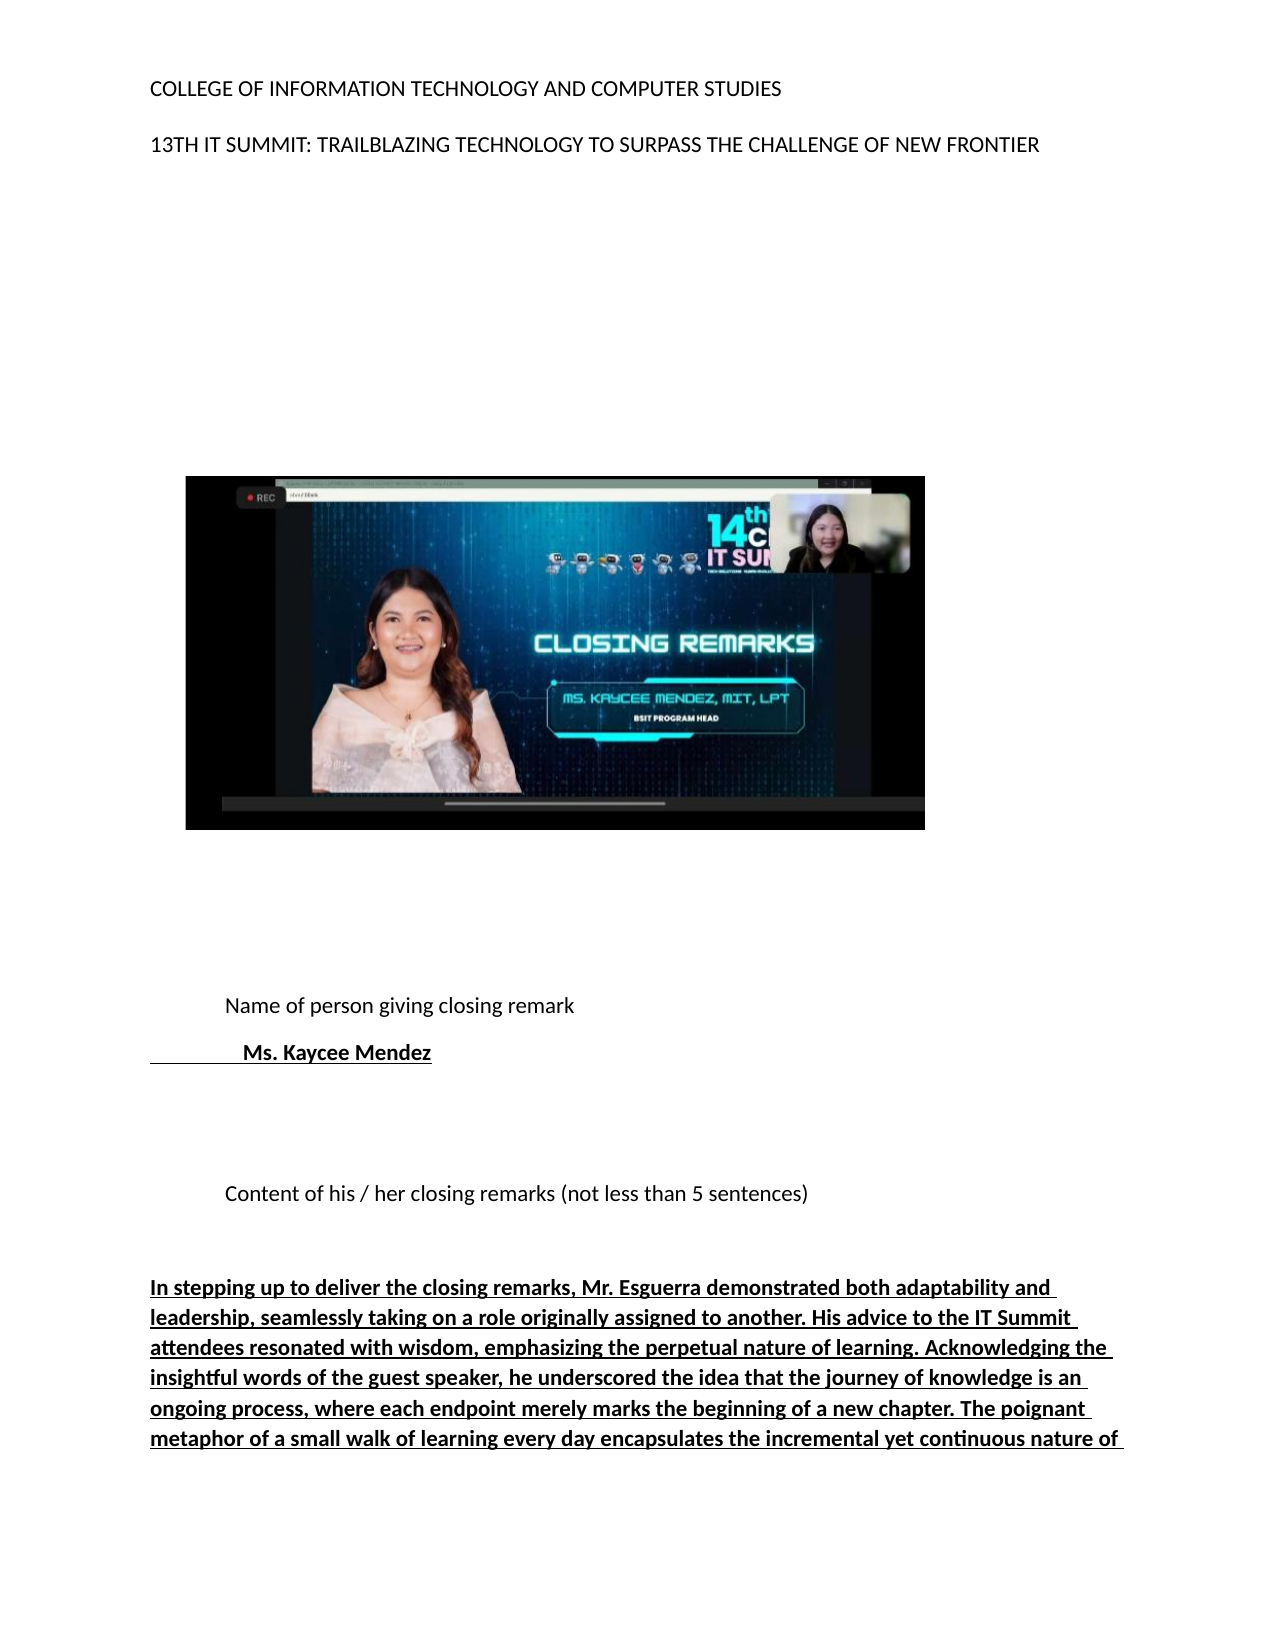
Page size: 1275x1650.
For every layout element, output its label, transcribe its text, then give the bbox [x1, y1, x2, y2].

picture [185, 476, 925, 830]
text Ms. Kaycee Mendez [150, 1038, 1125, 1067]
text Name of person giving closing remark [150, 992, 1125, 1020]
text Content of his / her closing remarks (not less than 5 sentences) [150, 1179, 1125, 1207]
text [150, 1273, 1125, 1452]
